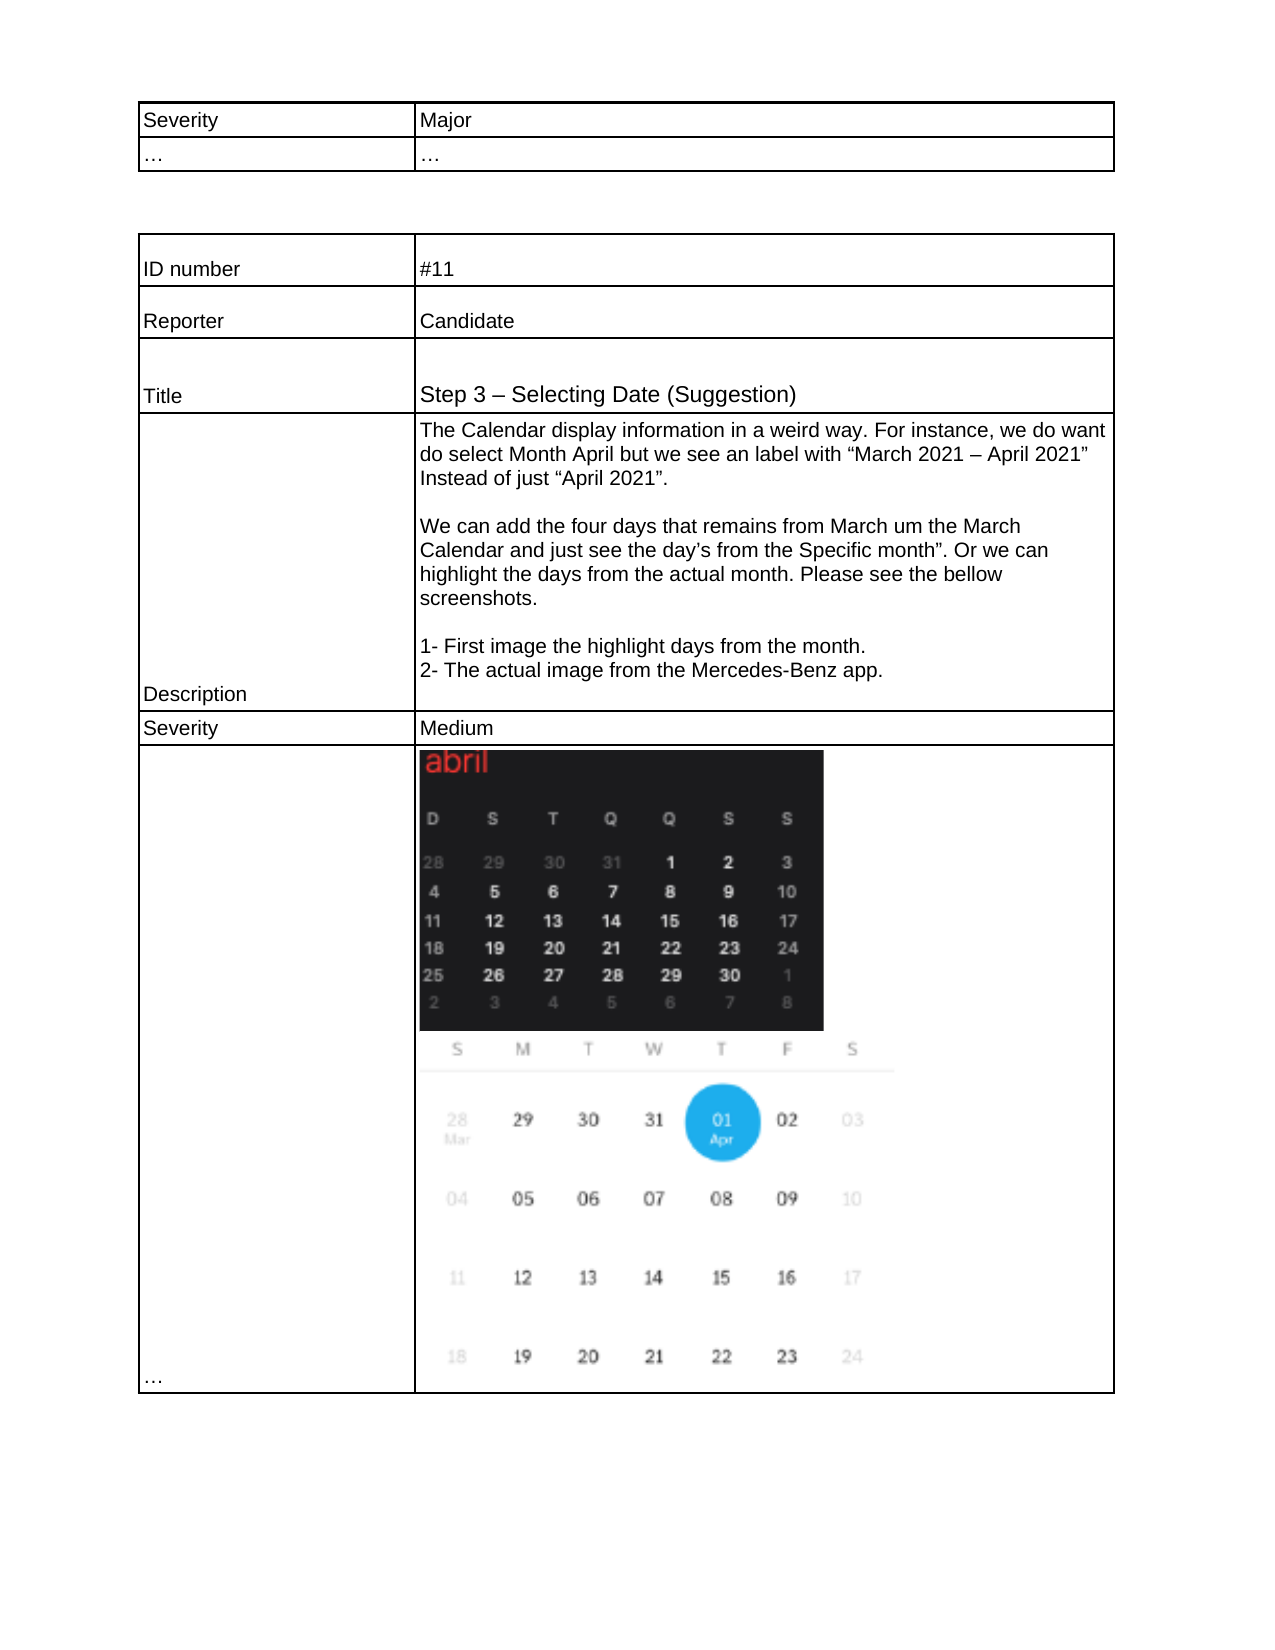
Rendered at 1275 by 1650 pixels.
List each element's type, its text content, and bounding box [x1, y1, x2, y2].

table_cell Severity [140, 104, 414, 136]
table_cell Major [416, 104, 1113, 136]
table_cell The Calendar display information in a weird way. For instance, we do want do select Month April but we see an label with “March 2021 – April 2021” Instead of just “April 2021”. We can add the four days that remains from March um the March Calendar and just see the day’s from the Specific month”. Or we can highlight the days from the actual month. Please see the bellow screenshots. 1- First image the highlight days from the month. 2- The actual image from the Mercedes-Benz app. [416, 414, 1113, 710]
table_cell … [140, 746, 414, 1392]
table_cell … [140, 138, 414, 170]
picture [419, 750, 895, 1388]
table_cell Severity [140, 712, 414, 744]
table_cell Candidate [416, 287, 1113, 337]
table_cell … [416, 138, 1113, 170]
table_header ID number [140, 235, 414, 285]
table_cell Reporter [140, 287, 414, 337]
table_cell Step 3 – Selecting Date (Suggestion) [416, 339, 1113, 412]
table_header #11 [416, 235, 1113, 285]
table_cell [416, 746, 1113, 1392]
table_cell Description [140, 414, 414, 710]
table_cell Medium [416, 712, 1113, 744]
table_cell Title [140, 339, 414, 412]
